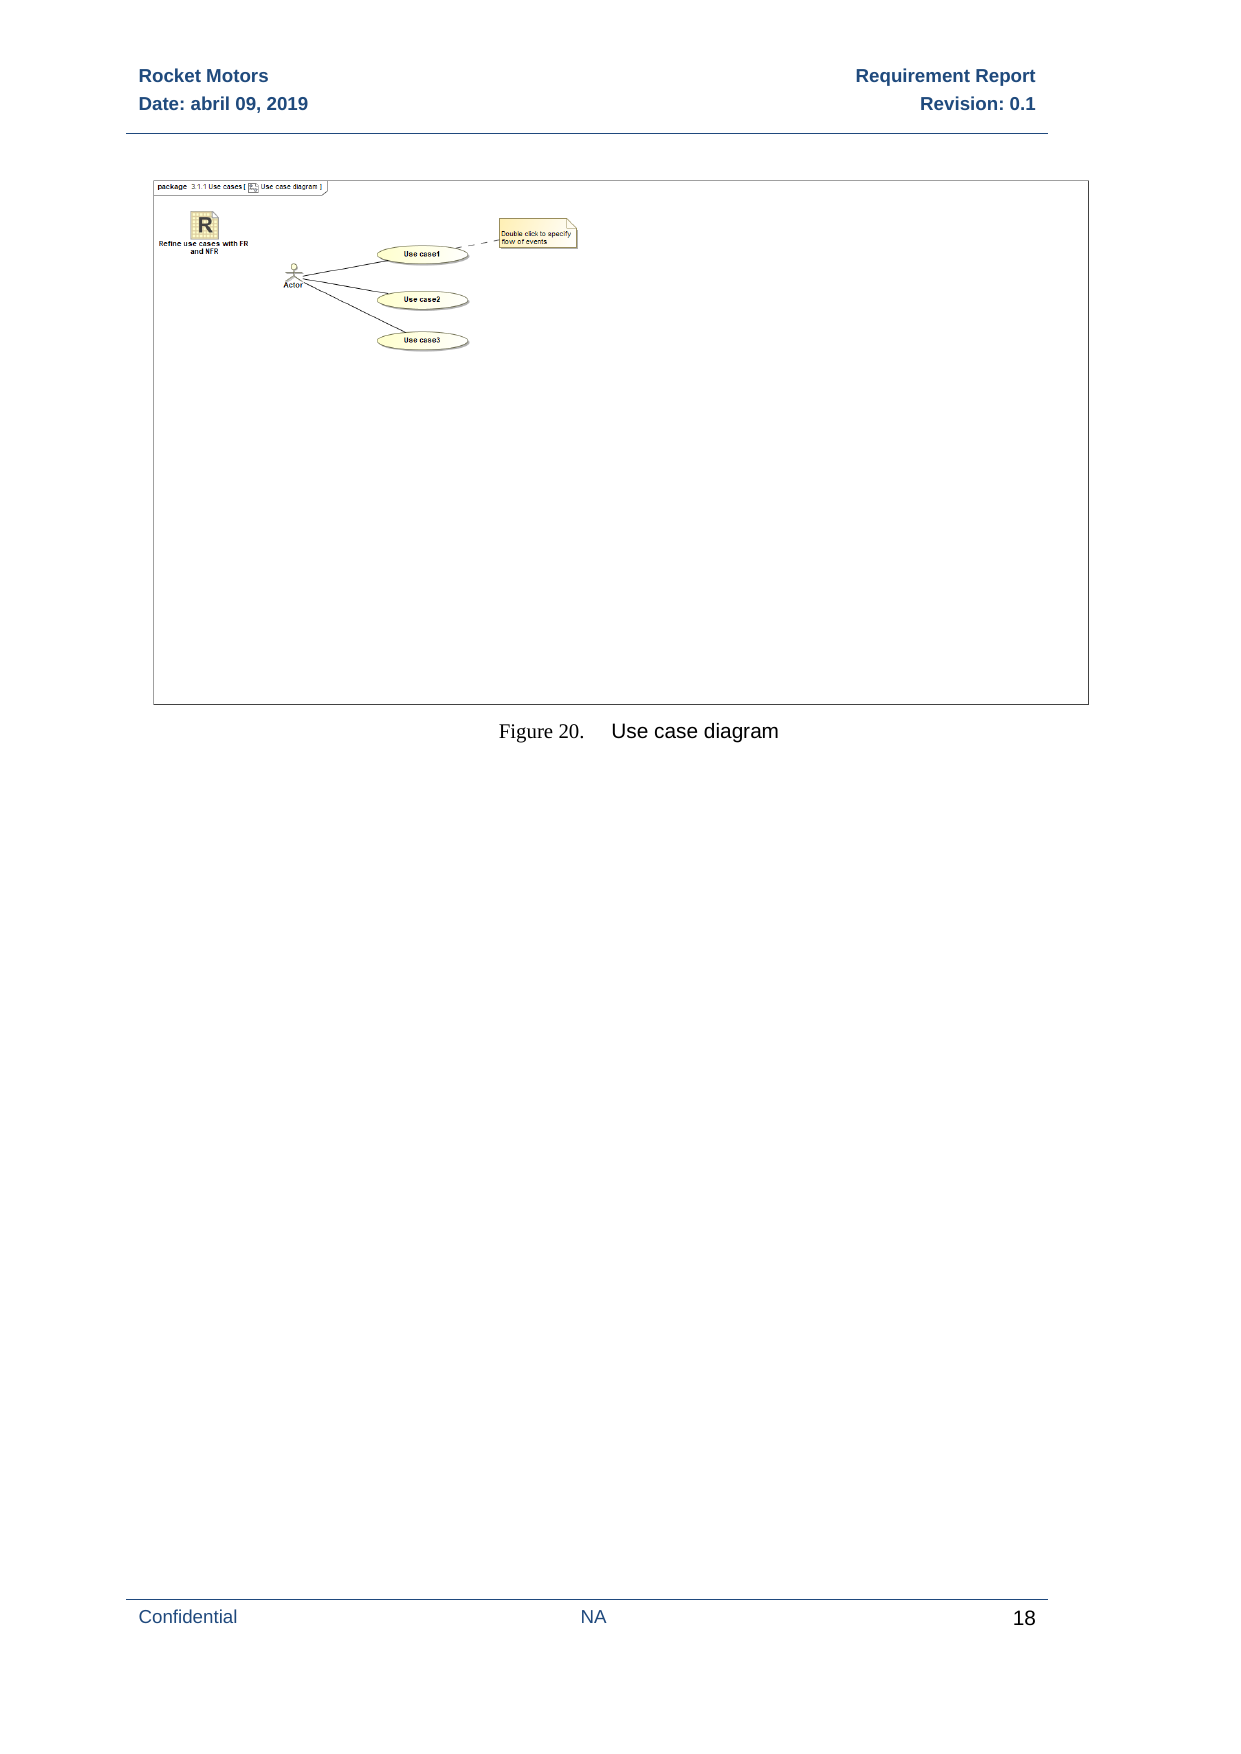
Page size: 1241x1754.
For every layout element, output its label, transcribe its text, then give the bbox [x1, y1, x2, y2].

picture [150, 177, 1091, 707]
text Use case diagram [187, 719, 1090, 743]
